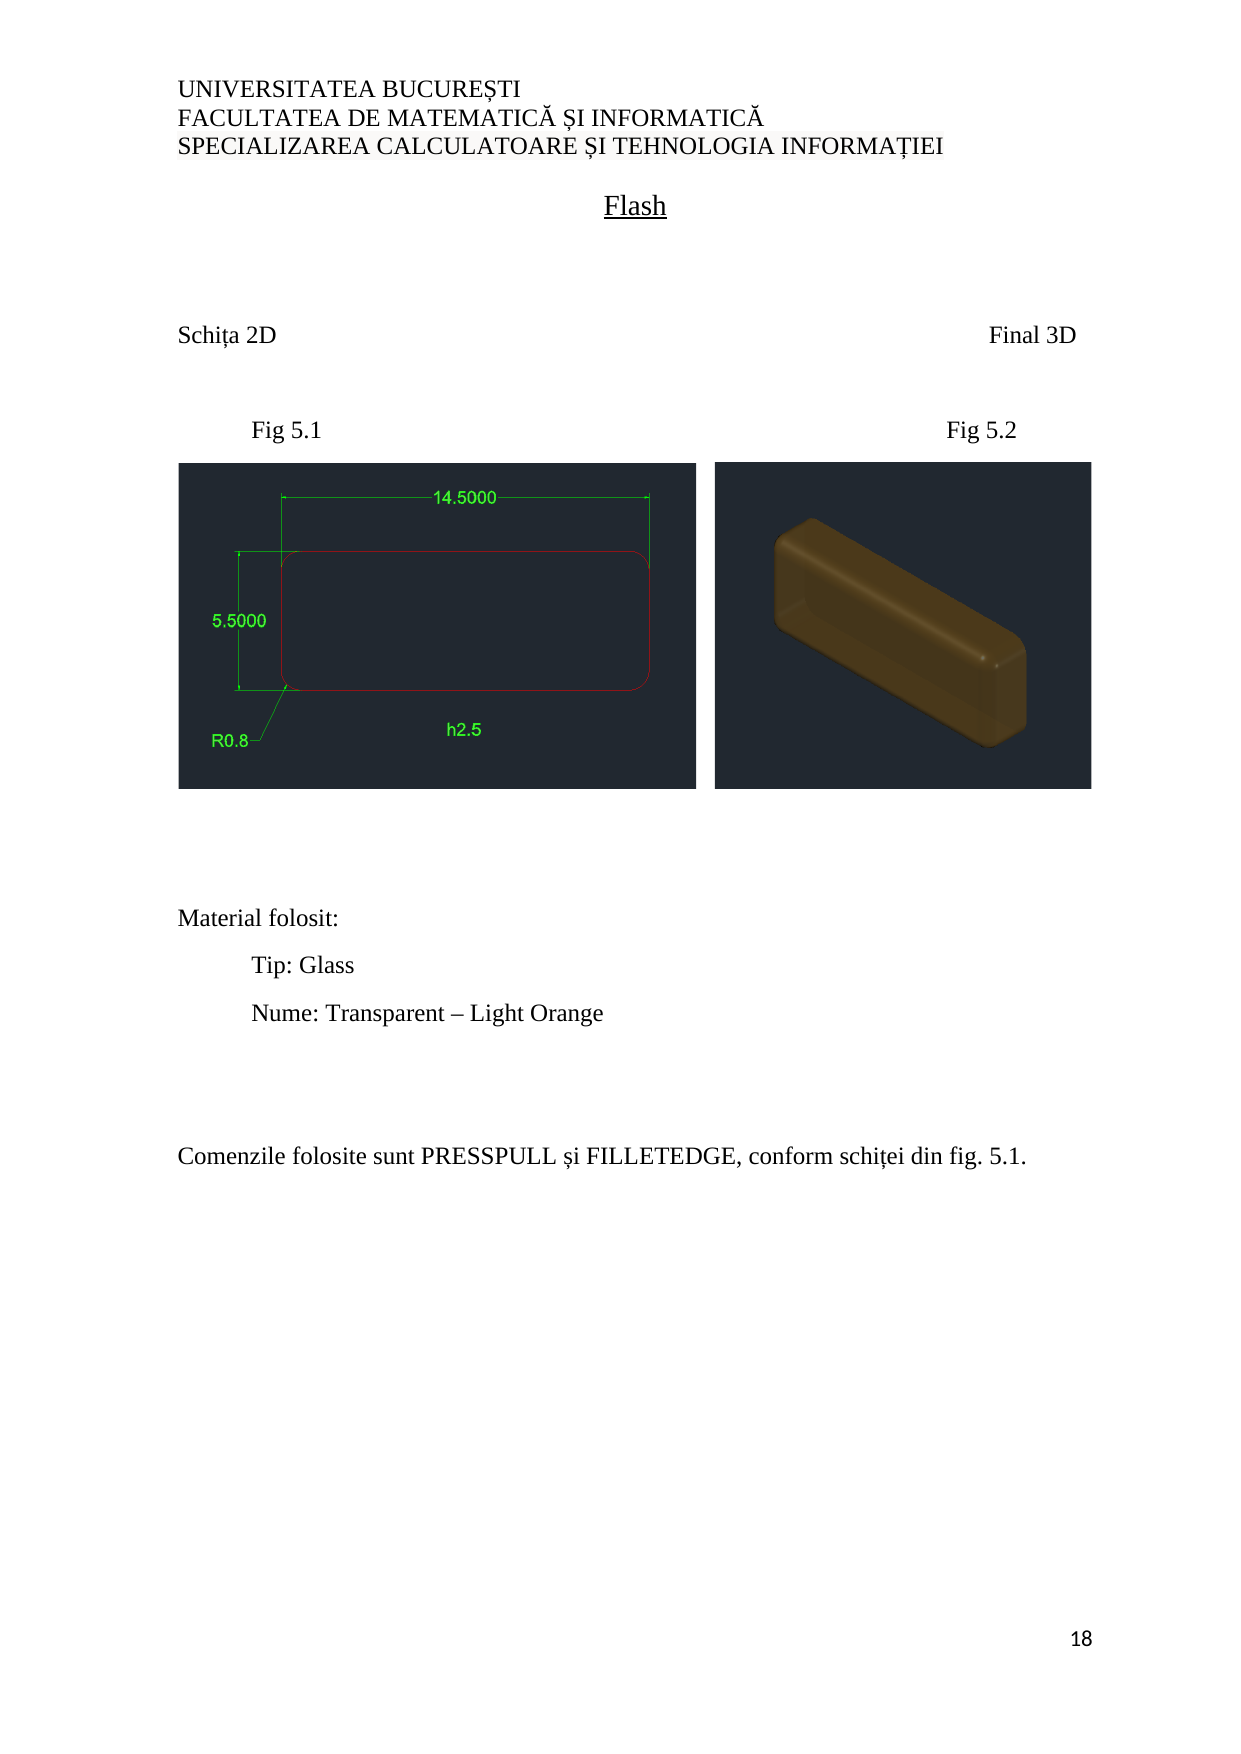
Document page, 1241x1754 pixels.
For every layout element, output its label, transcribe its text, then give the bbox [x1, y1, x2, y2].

text Schița 2D Final 3D [177, 320, 1092, 348]
text Material folosit: [177, 903, 1092, 931]
text Tip: Glass [177, 950, 1092, 979]
text Nume: Transparent – Light Orange [177, 998, 1092, 1027]
picture [714, 462, 1092, 789]
subtitle Flash [177, 188, 1092, 222]
text Fig 5.1 Fig 5.2 [177, 415, 1092, 444]
text Comenzile folosite sunt PRESSPULL și FILLETEDGE, conform schiței din fig. 5.1. [177, 1141, 1092, 1170]
picture [178, 463, 697, 789]
